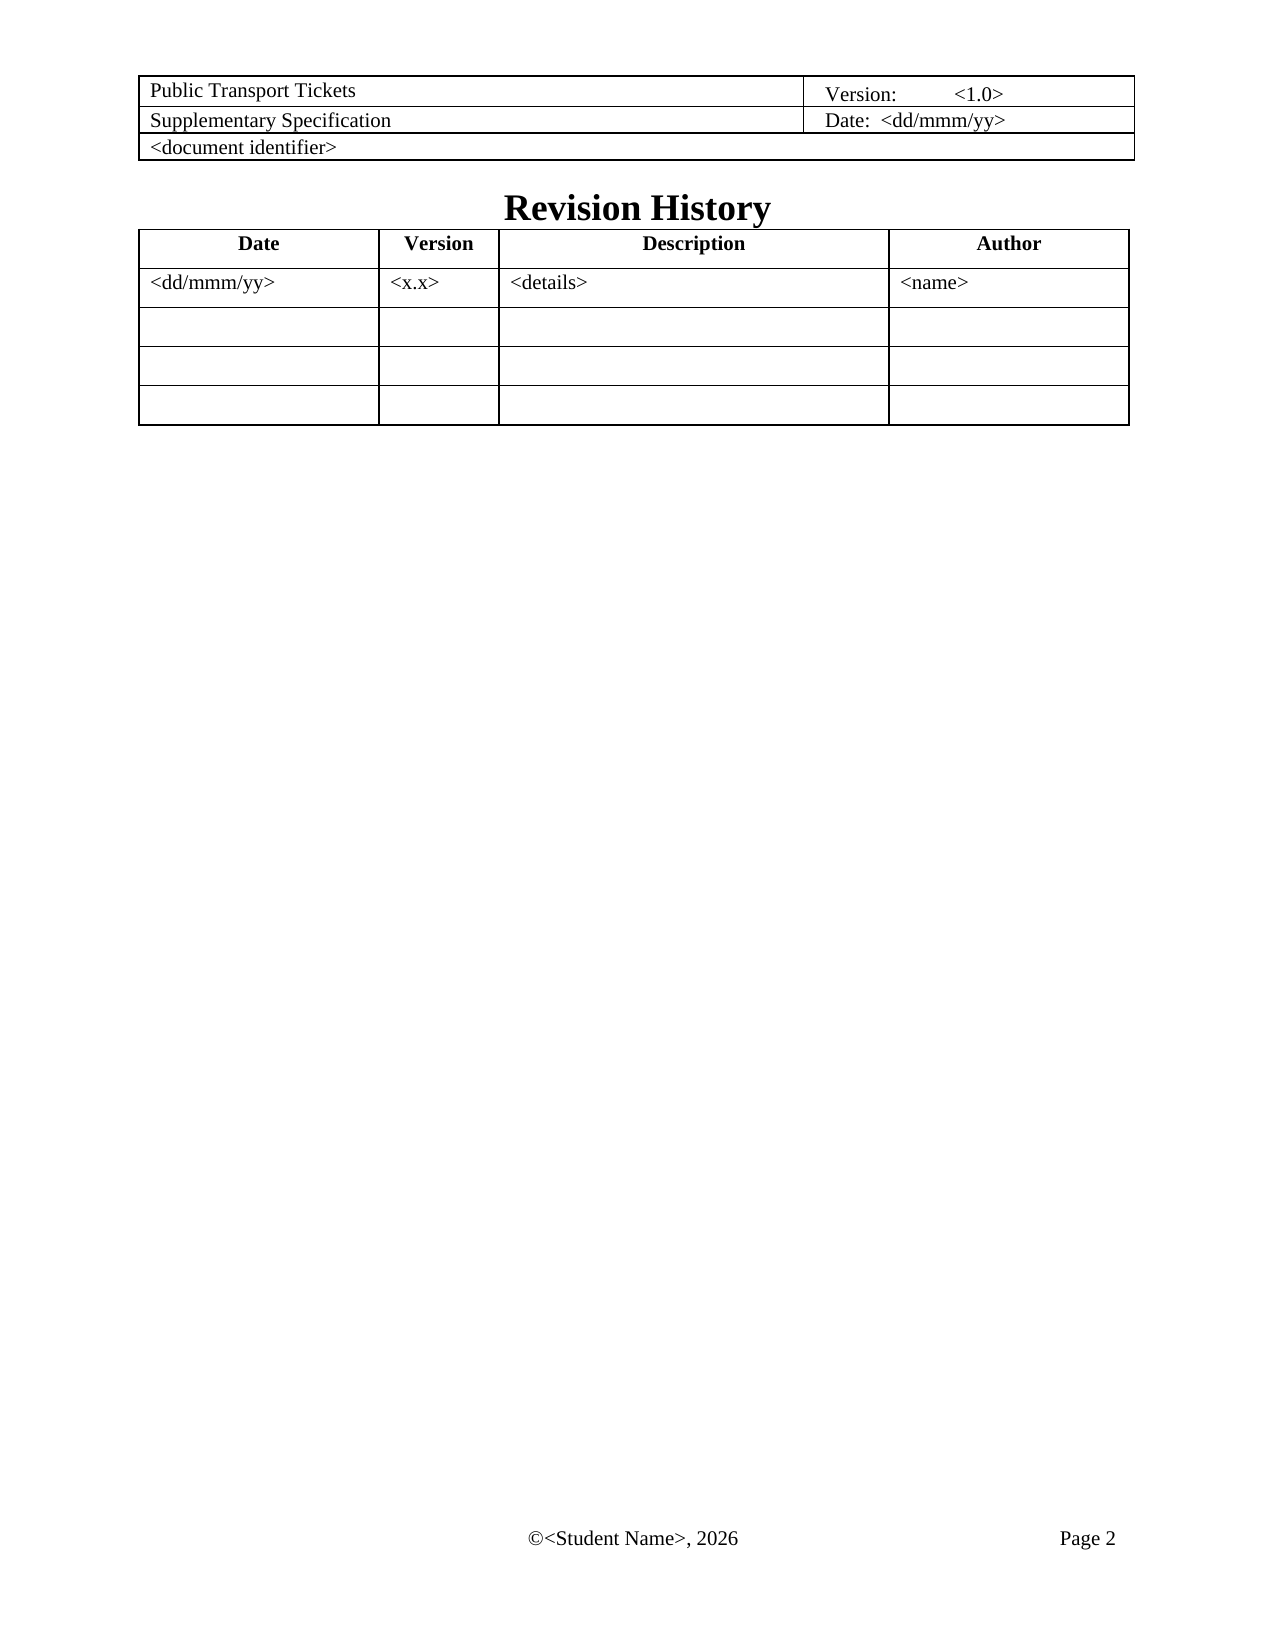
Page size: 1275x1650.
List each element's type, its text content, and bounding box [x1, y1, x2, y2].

table_header Author [890, 230, 1128, 268]
table_cell [890, 386, 1128, 424]
table_cell [890, 308, 1128, 346]
table_cell [140, 308, 378, 346]
table_cell <details> [500, 269, 888, 307]
table_header Date [140, 230, 378, 268]
table_cell [140, 386, 378, 424]
title Revision History [150, 185, 1125, 228]
table_cell [890, 347, 1128, 385]
table_cell [500, 347, 888, 385]
table_cell [500, 308, 888, 346]
table_cell [380, 347, 498, 385]
table_cell [380, 308, 498, 346]
table_cell [140, 347, 378, 385]
table_header Version [380, 230, 498, 268]
table_cell <name> [890, 269, 1128, 307]
table_cell [380, 386, 498, 424]
table_cell <x.x> [380, 269, 498, 307]
table_cell <dd/mmm/yy> [140, 269, 378, 307]
table_cell [500, 386, 888, 424]
table_header Description [500, 230, 888, 268]
